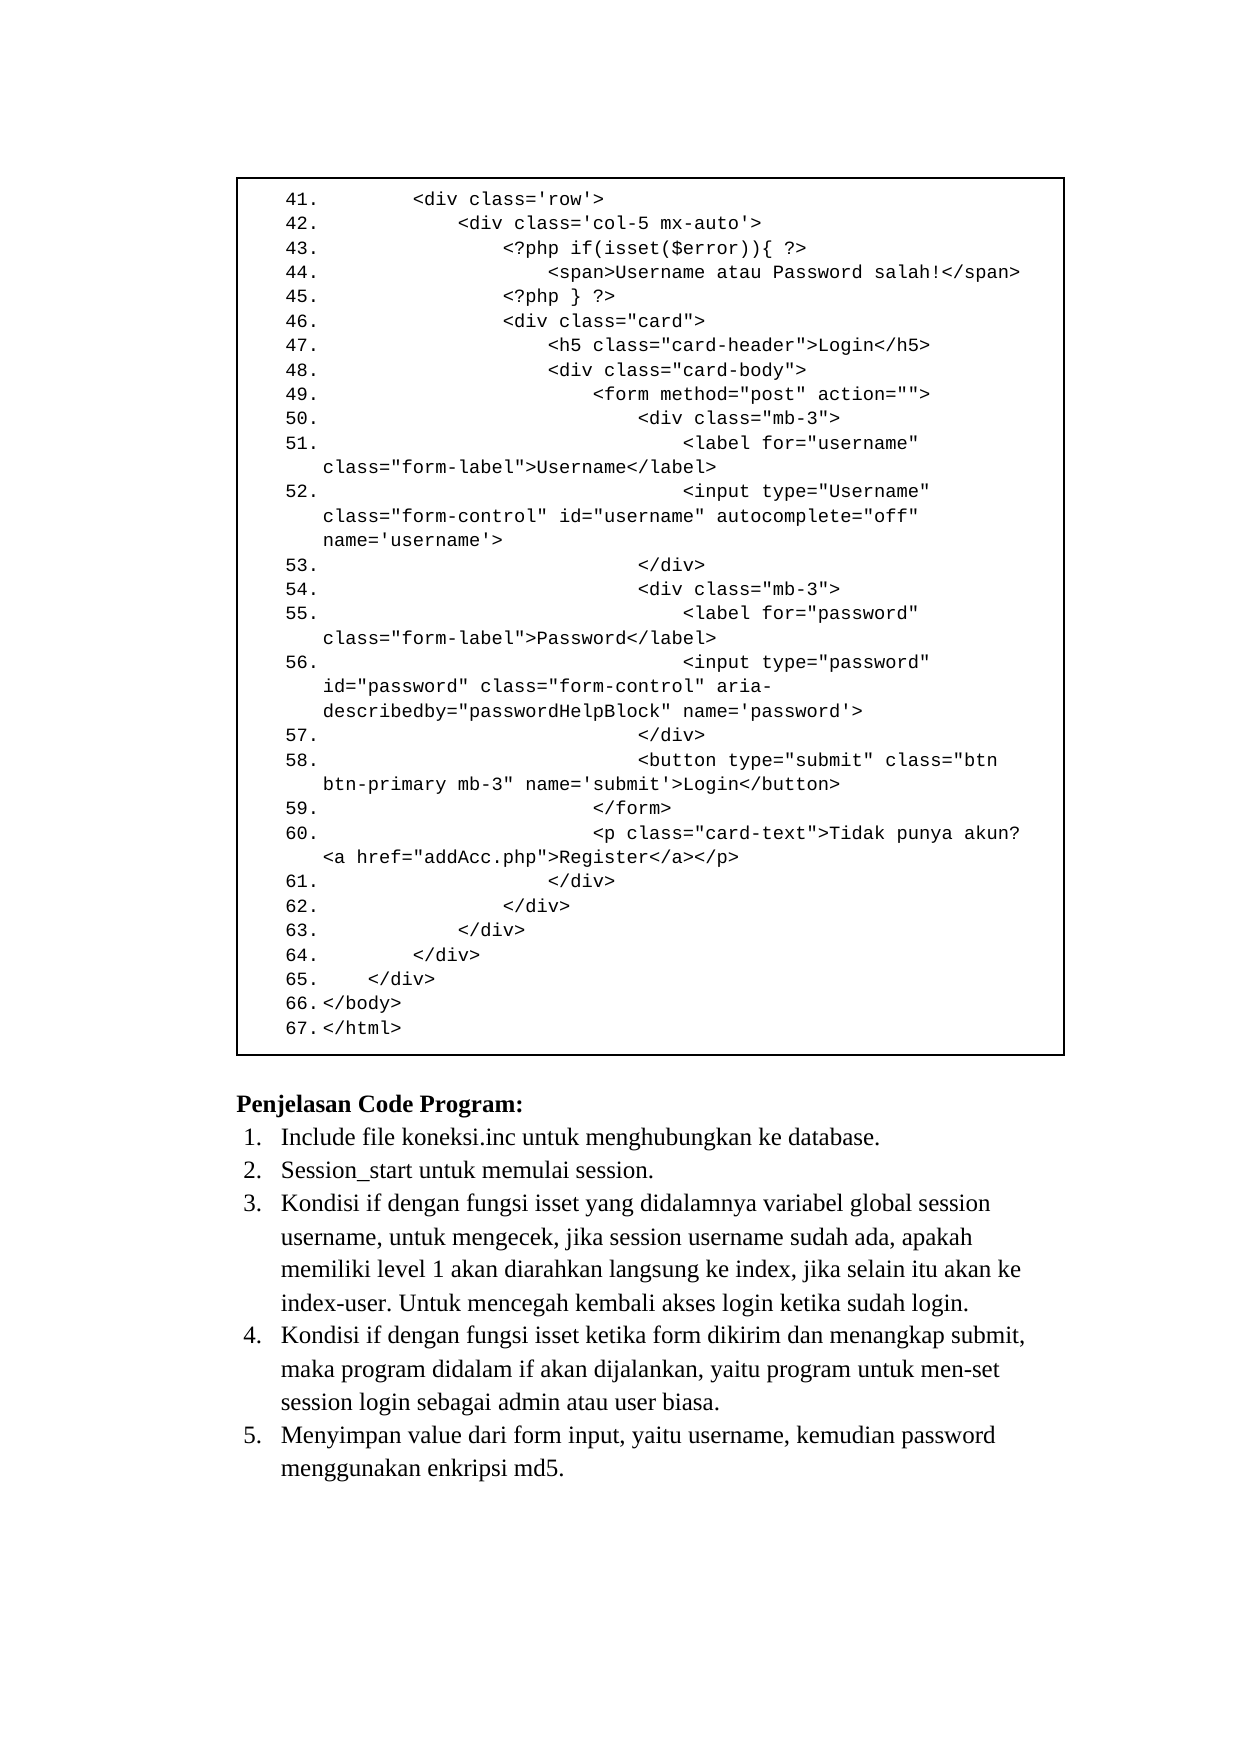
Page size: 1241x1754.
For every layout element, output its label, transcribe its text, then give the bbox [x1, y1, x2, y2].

list Menyimpan value dari form input, yaitu username, kemudian password menggunakan enkripsi md5. [243, 1420, 1063, 1481]
list Session_start untuk memulai session. [243, 1156, 1063, 1184]
list Kondisi if dengan fungsi isset yang didalamnya variabel global session username, untuk mengecek, jika session username sudah ada, apakah memiliki level 1 akan diarahkan langsung ke index, jika selain itu akan ke index-user. Untuk mencegah kembali akses login ketika sudah login. [243, 1188, 1063, 1316]
list Include file koneksi.inc untuk menghubungkan ke database. [243, 1122, 1063, 1151]
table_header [238, 179, 1063, 1054]
text Penjelasan Code Program: [236, 1089, 1063, 1118]
list Kondisi if dengan fungsi isset ketika form dikirim dan menangkap submit, maka program didalam if akan dijalankan, yaitu program untuk men-set session login sebagai admin atau user biasa. [243, 1321, 1063, 1415]
